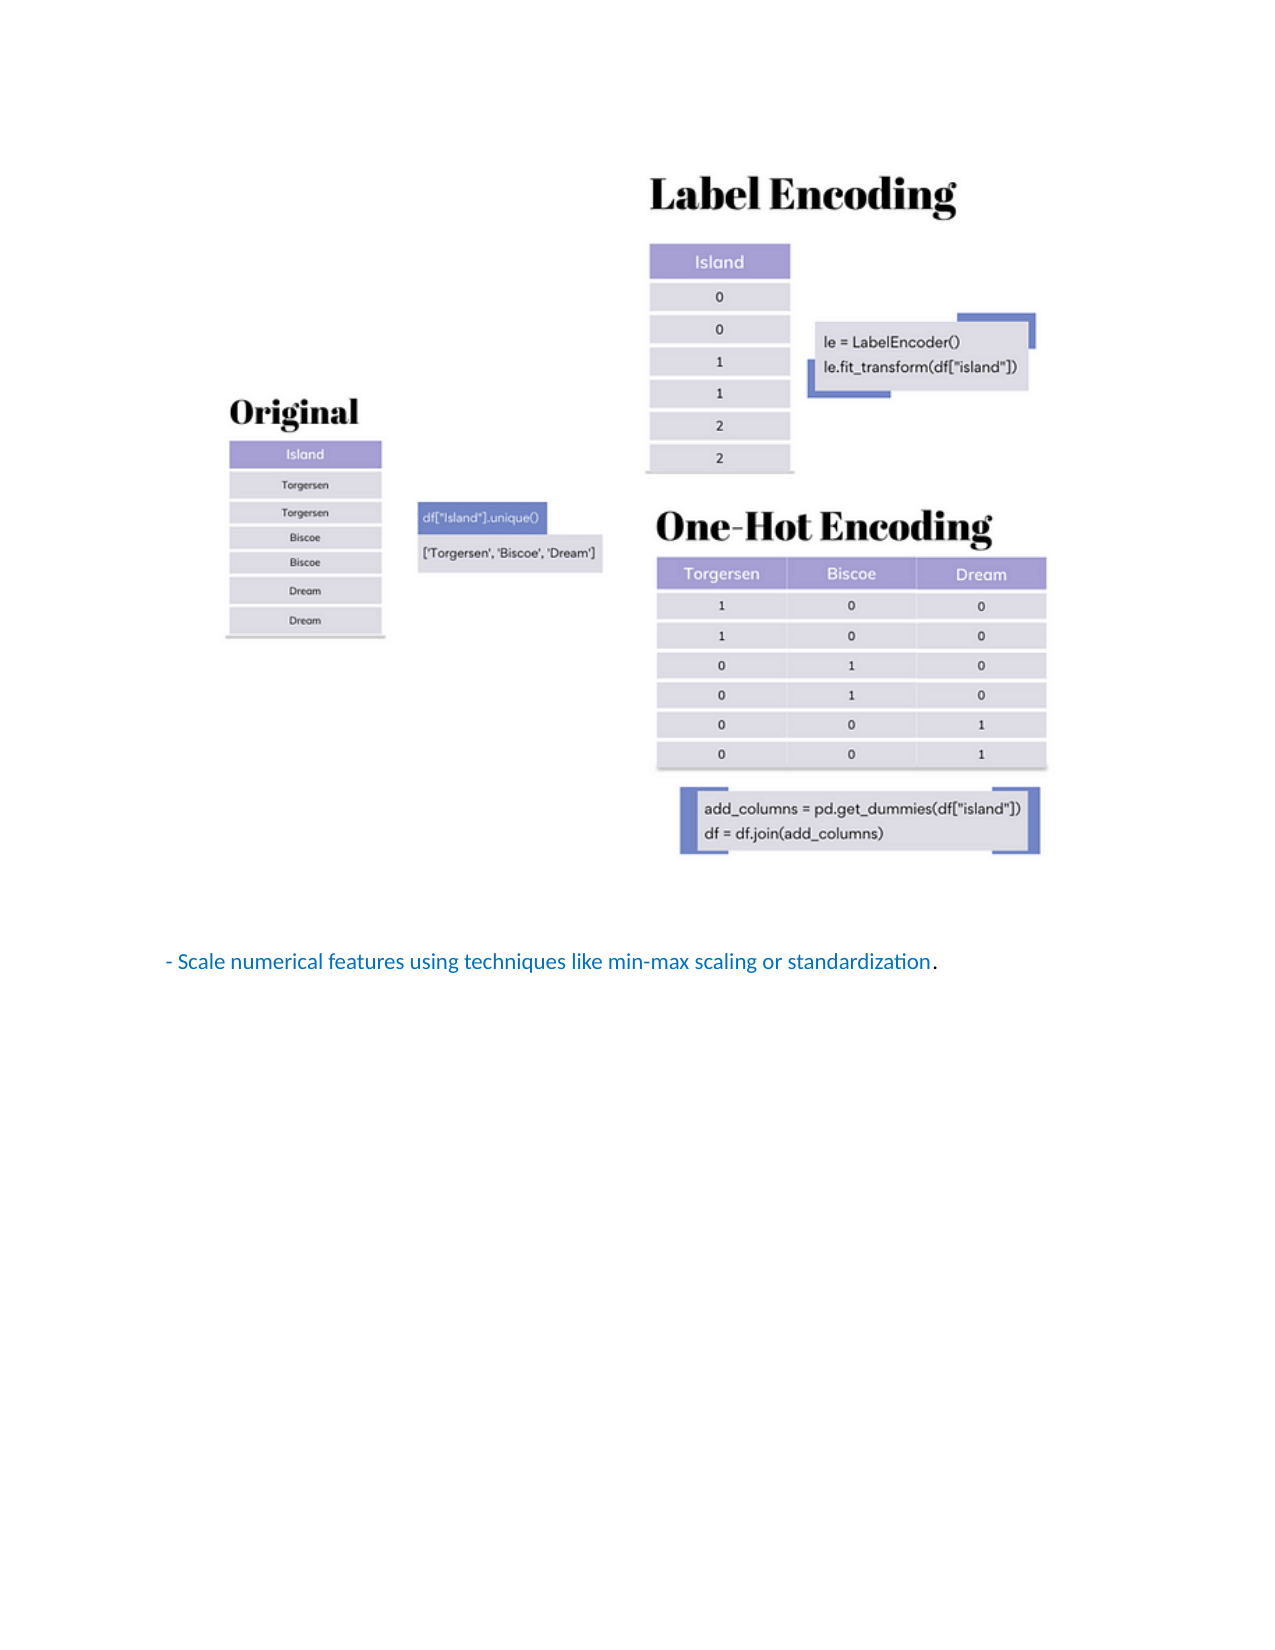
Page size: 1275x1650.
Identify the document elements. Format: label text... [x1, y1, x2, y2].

picture [150, 150, 1125, 882]
text - Scale numerical features using techniques like min-max scaling or standardization. [150, 947, 1125, 975]
